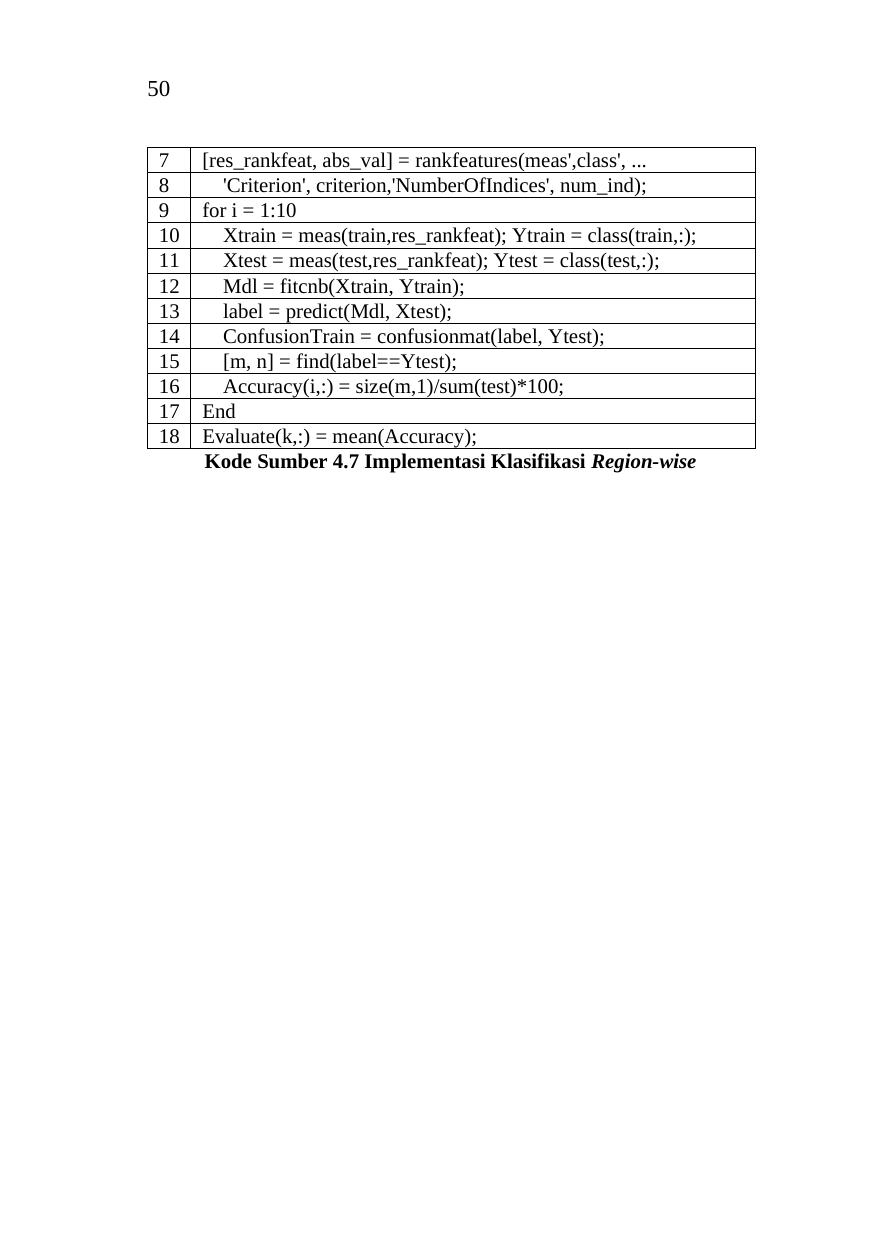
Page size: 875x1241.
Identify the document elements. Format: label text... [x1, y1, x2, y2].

table_cell label = predict(Mdl, Xtest); [191, 299, 755, 323]
table_cell 13 [148, 299, 190, 323]
table_cell Xtest = meas(test,res_rankfeat); Ytest = class(test,:); [191, 249, 755, 272]
table_cell Xtrain = meas(train,res_rankfeat); Ytrain = class(train,:); [191, 223, 755, 247]
table_cell 18 [148, 424, 190, 448]
table_cell [res_rankfeat, abs_val] = rankfeatures(meas',class', ... [191, 148, 755, 172]
table_cell ConfusionTrain = confusionmat(label, Ytest); [191, 324, 755, 348]
table_cell 12 [148, 274, 190, 298]
table_cell 17 [148, 399, 190, 423]
table_cell 14 [148, 324, 190, 348]
table_cell [m, n] = find(label==Ytest); [191, 349, 755, 373]
table_cell Mdl = fitcnb(Xtrain, Ytrain); [191, 274, 755, 298]
table_cell 15 [148, 349, 190, 373]
table_cell 8 [148, 173, 190, 197]
table_cell 10 [148, 223, 190, 247]
table_cell Evaluate(k,:) = mean(Accuracy); [191, 424, 755, 448]
table_cell End [191, 399, 755, 423]
table_cell 7 [148, 148, 190, 172]
table_cell 9 [148, 198, 190, 222]
table_cell 'Criterion', criterion,'NumberOfIndices', num_ind); [191, 173, 755, 197]
table_cell 16 [148, 374, 190, 398]
table_cell 11 [148, 249, 190, 272]
table_cell Accuracy(i,:) = size(m,1)/sum(test)*100; [191, 374, 755, 398]
table_cell for i = 1:10 [191, 198, 755, 222]
